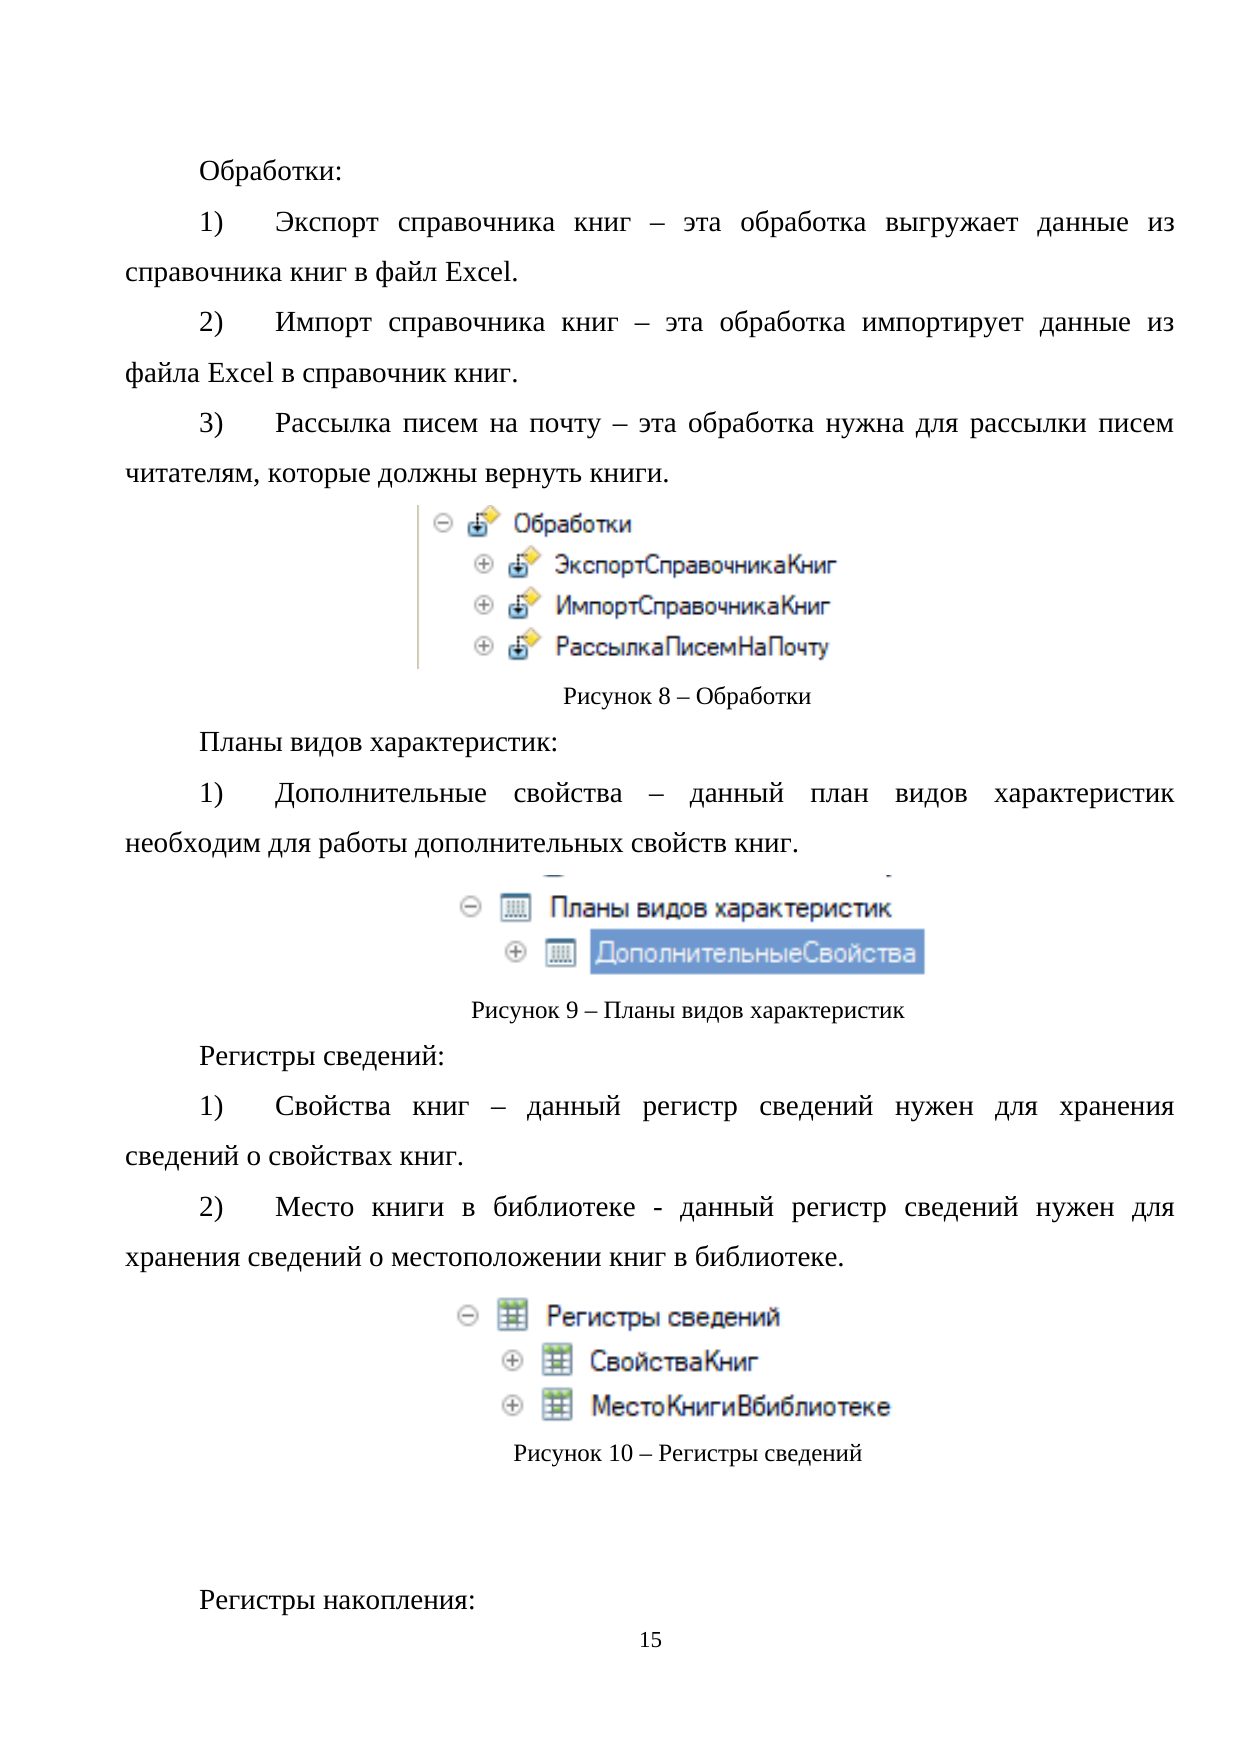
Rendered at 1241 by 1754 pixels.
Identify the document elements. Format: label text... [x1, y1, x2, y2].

text Регистры сведений: [125, 1038, 1176, 1071]
list Рассылка писем на почту – эта обработка нужна для рассылки писем читателям, которые должны вернуть книги. [125, 405, 1176, 489]
list Дополнительные свойства – данный план видов характеристик необходим для работы дополнительных свойств книг. [125, 775, 1176, 859]
list Импорт справочника книг – эта обработка импортирует данные из файла Excel в справочник книг. [125, 304, 1176, 388]
picture [456, 875, 955, 982]
text Рисунок 8 – Обработки [125, 681, 1176, 710]
list Свойства книг – данный регистр сведений нужен для хранения сведений о свойствах книг. [125, 1088, 1176, 1172]
text Планы видов характеристик: [125, 724, 1176, 758]
picture [417, 505, 884, 669]
text Рисунок 9 – Планы видов характеристик [125, 995, 1176, 1023]
list Экспорт справочника книг – эта обработка выгружает данные из справочника книг в файл Excel. [125, 204, 1176, 288]
text Рисунок 10 – Регистры сведений [125, 1438, 1176, 1467]
list Место книги в библиотеке - данный регистр сведений нужен для хранения сведений о местоположении книг в библиотеке. [125, 1189, 1176, 1273]
picture [451, 1289, 923, 1426]
text Регистры накопления: [125, 1582, 1176, 1616]
text Обработки: [125, 153, 1176, 187]
